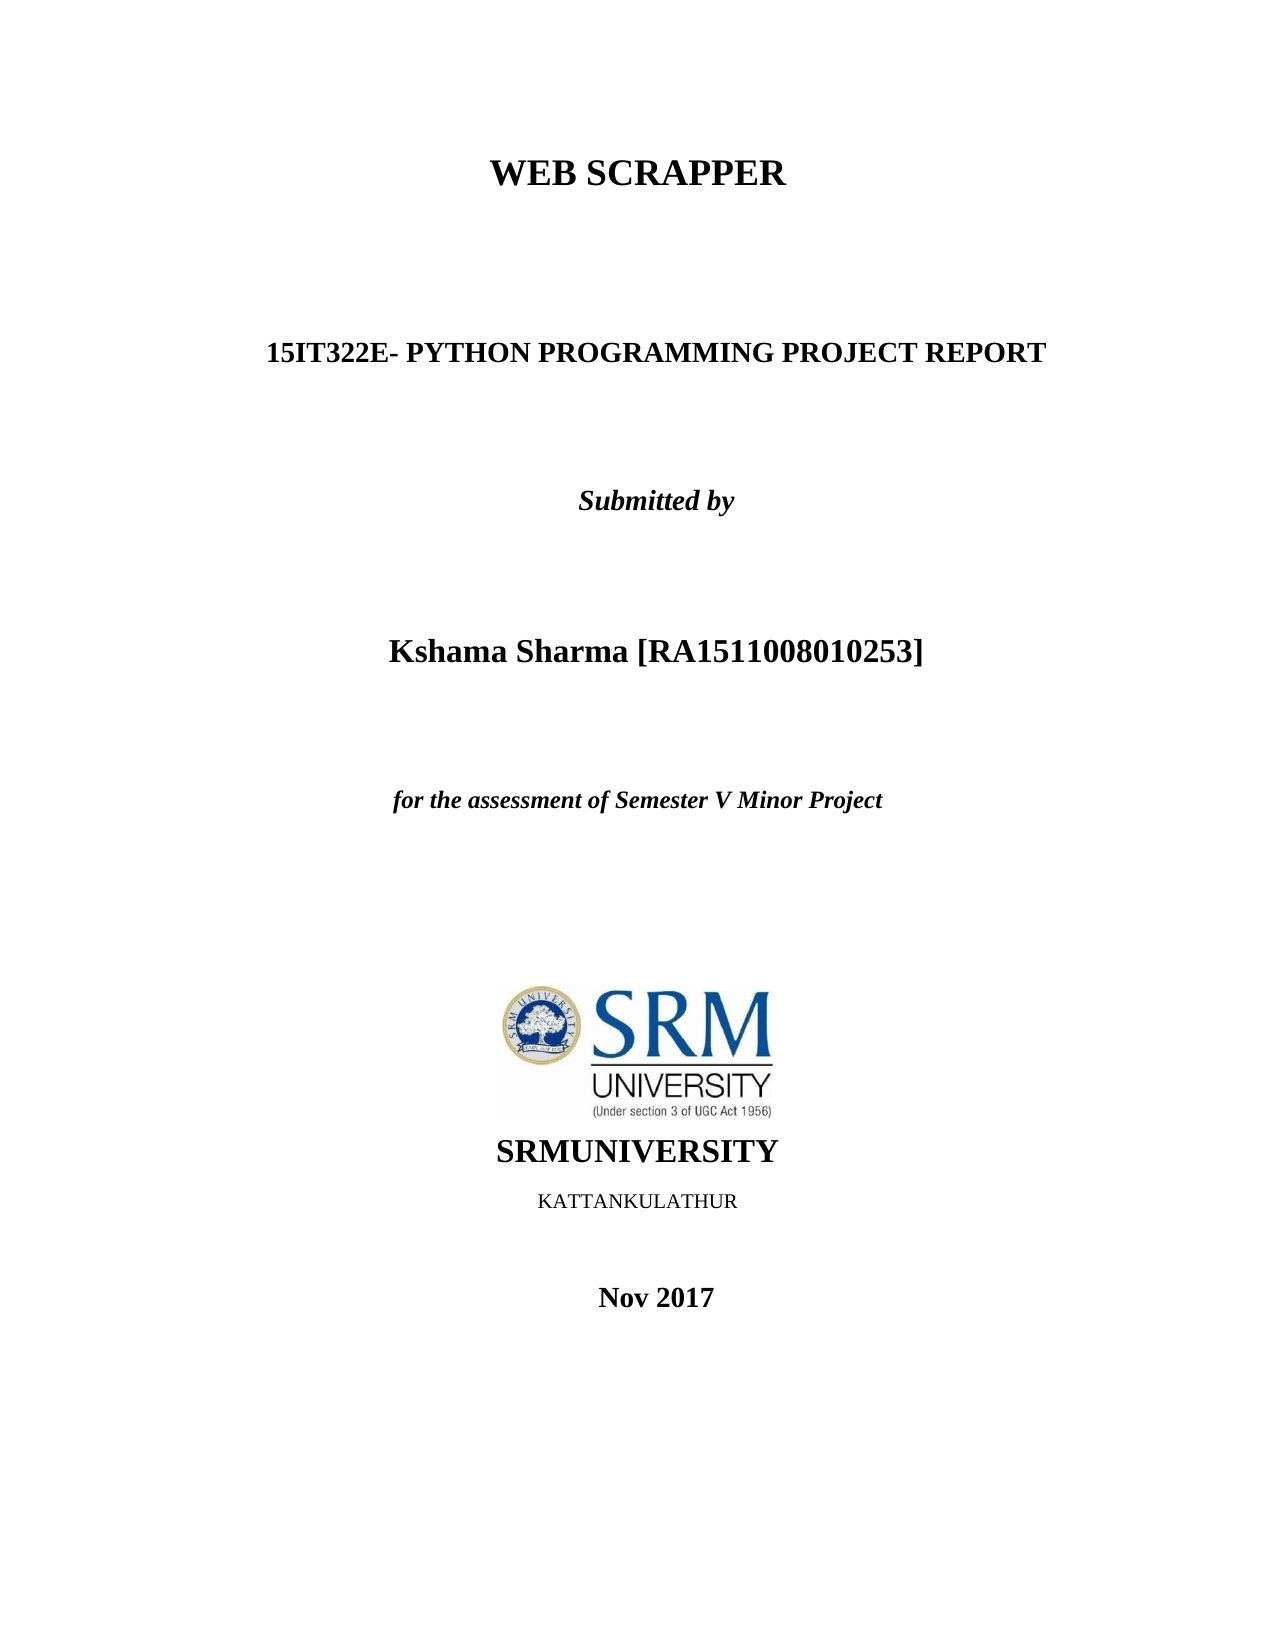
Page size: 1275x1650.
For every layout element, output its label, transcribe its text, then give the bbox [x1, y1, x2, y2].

text Kshama Sharma [RA1511008010253] [187, 632, 1125, 670]
text Submitted by [187, 483, 1125, 517]
text KATTANKULATHUR [150, 1189, 1125, 1213]
text 15IT322E- PYTHON PROGRAMMING PROJECT REPORT [187, 335, 1125, 369]
text for the assessment of Semester V Minor Project [150, 785, 1125, 814]
picture [502, 986, 773, 1118]
text WEB SCRAPPER [150, 150, 1125, 193]
text Nov 2017 [187, 1280, 1125, 1314]
